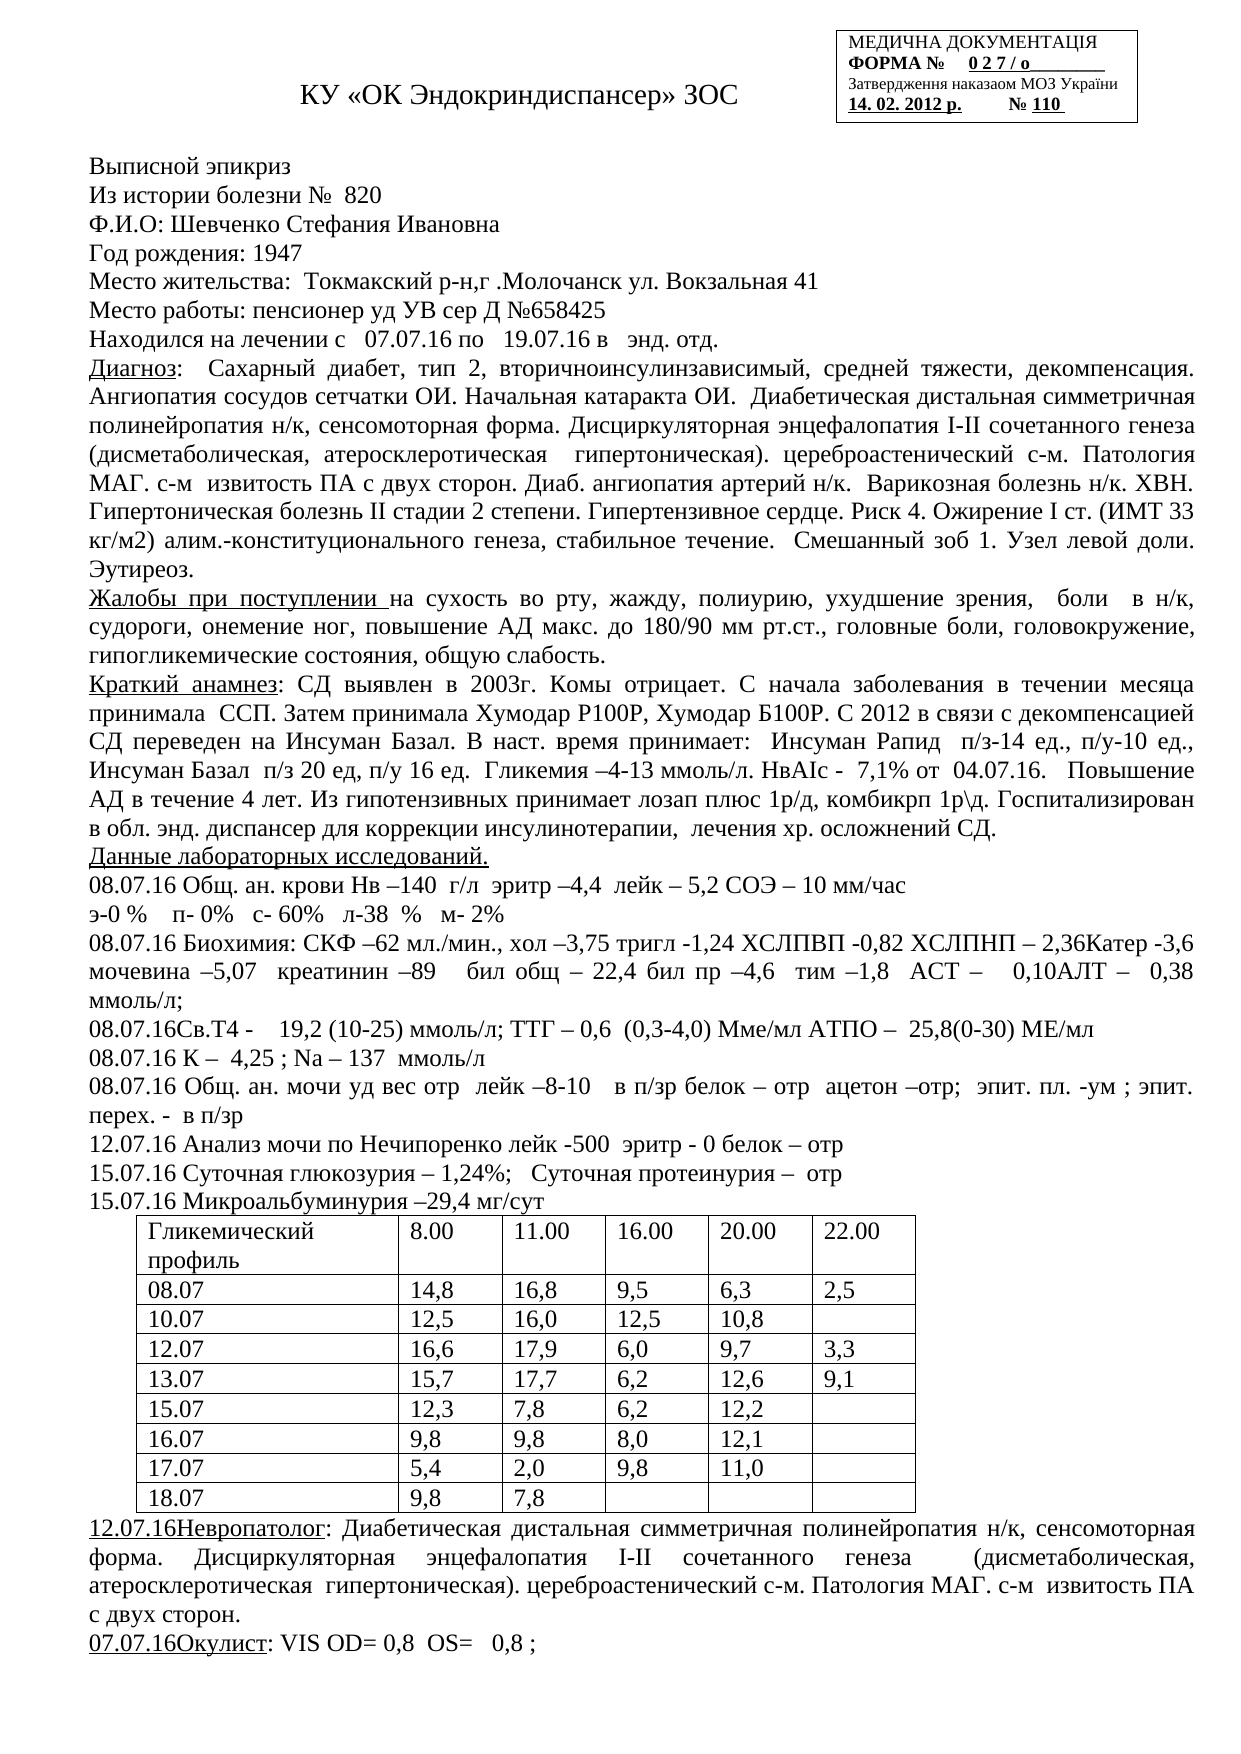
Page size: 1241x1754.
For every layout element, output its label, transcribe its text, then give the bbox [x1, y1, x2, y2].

table_cell 12.07 [137, 1334, 398, 1363]
table_cell [709, 1483, 812, 1512]
text 12.07.16Невропатолог: Диабетическая дистальная симметричная полинейропатия н/к, сенсомоторная форма. Дисциркуляторная энцефалопатия I-II сочетанного генеза (дисметаболическая, атеросклеротическая гипертоническая). цереброастенический с-м. Патология МАГ. с-м извитость ПА с двух сторон. [89, 1513, 1196, 1628]
table_cell 9,7 [709, 1334, 812, 1363]
subtitle Ф.И.О: Шевченко Стефания Ивановна [89, 209, 1196, 238]
table_cell 7,8 [503, 1394, 605, 1423]
table_cell 10.07 [137, 1305, 398, 1333]
text Год рождения: 1947 [89, 238, 1196, 266]
table_cell 14,8 [399, 1275, 502, 1303]
text э-0 % п- 0% с- 60% л-38 % м- 2% [89, 899, 1196, 928]
text Жалобы при поступлении на сухость во рту, жажду, полиурию, ухудшение зрения, боли в н/к, судороги, онемение ног, повышение АД макс. до 180/90 мм рт.ст., головные боли, головокружение, гипогликемические состояния, общую слабость. [89, 583, 1196, 669]
table_cell 12,1 [709, 1424, 812, 1452]
table_cell [606, 1483, 708, 1512]
table_header 20.00 [709, 1216, 812, 1274]
table_cell 5,4 [399, 1454, 502, 1482]
table_header 11.00 [503, 1216, 605, 1274]
table_cell 9,8 [399, 1424, 502, 1452]
text Данные лабораторных исследований. [89, 841, 1196, 870]
subtitle 08.07.16 Общ. ан. мочи уд вес отр лейк –8-10 в п/зр белок – отр ацетон –отр; эпит. пл. -ум ; эпит. перех. - в п/зр [89, 1071, 1196, 1129]
table_cell 9,8 [606, 1454, 708, 1482]
table_cell [813, 1424, 915, 1452]
table_cell 2,5 [813, 1275, 915, 1303]
table_cell 16,0 [503, 1305, 605, 1333]
table_cell 15.07 [137, 1394, 398, 1423]
text 12.07.16 Анализ мочи по Нечипоренко лейк -500 эритр - 0 белок – отр [89, 1129, 1196, 1158]
table_cell 7,8 [503, 1483, 605, 1512]
text 08.07.16 К – 4,25 ; Nа – 137 ммоль/л [89, 1043, 1196, 1071]
table_cell 12,5 [399, 1305, 502, 1333]
table_cell 08.07 [137, 1275, 398, 1303]
table_cell 6,0 [606, 1334, 708, 1363]
text 07.07.16Окулист: VIS OD= 0,8 OS= 0,8 ; [89, 1628, 1196, 1657]
table_cell 16,6 [399, 1334, 502, 1363]
table_cell 17.07 [137, 1454, 398, 1482]
table_cell 12,2 [709, 1394, 812, 1423]
text 08.07.16 Общ. ан. крови Нв –140 г/л эритр –4,4 лейк – 5,2 СОЭ – 10 мм/час [89, 870, 1196, 899]
text Диагноз: Сахарный диабет, тип 2, вторичноинсулинзависимый, средней тяжести, декомпенсация. Ангиопатия сосудов сетчатки ОИ. Начальная катаракта ОИ. Диабетическая дистальная симметричная полинейропатия н/к, сенсомоторная форма. Дисциркуляторная энцефалопатия I-II сочетанного генеза (дисметаболическая, атеросклеротическая гипертоническая). цереброастенический с-м. Патология МАГ. с-м извитость ПА с двух сторон. Диаб. ангиопатия артерий н/к. Варикозная болезнь н/к. ХВН. Гипертоническая болезнь II стадии 2 степени. Гипертензивное сердце. Риск 4. Ожирение I ст. (ИМТ 33 кг/м2) алим.-конституционального генеза, стабильное течение. Смешанный зоб 1. Узел левой доли. Эутиреоз. [89, 353, 1196, 583]
table_cell 17,7 [503, 1364, 605, 1393]
table_header 16.00 [606, 1216, 708, 1274]
table_cell 12,5 [606, 1305, 708, 1333]
table_cell 9,8 [399, 1483, 502, 1512]
table_cell 9,5 [606, 1275, 708, 1303]
table_header 22.00 [813, 1216, 915, 1274]
text 08.07.16Св.Т4 - 19,2 (10-25) ммоль/л; ТТГ – 0,6 (0,3-4,0) Мме/мл АТПО – 25,8(0-30) МЕ/мл [89, 1014, 1196, 1043]
subtitle Из истории болезни № 820 [89, 180, 1196, 209]
table_cell 13.07 [137, 1364, 398, 1393]
table_cell 3,3 [813, 1334, 915, 1363]
table_cell 6,3 [709, 1275, 812, 1303]
table_cell 12,3 [399, 1394, 502, 1423]
table_cell 9,8 [503, 1424, 605, 1452]
table_cell 2,0 [503, 1454, 605, 1482]
table_cell 9,1 [813, 1364, 915, 1393]
table_cell 12,6 [709, 1364, 812, 1393]
table_cell 10,8 [709, 1305, 812, 1333]
table_cell 16.07 [137, 1424, 398, 1452]
table_cell 6,2 [606, 1394, 708, 1423]
text Краткий анамнез: СД выявлен в 2003г. Комы отрицает. С начала заболевания в течении месяца принимала ССП. Затем принимала Хумодар Р100Р, Хумодар Б100Р. С 2012 в связи с декомпенсацией СД переведен на Инсуман Базал. В наст. время принимает: Инсуман Рапид п/з-14 ед., п/у-10 ед., Инсуман Базал п/з 20 ед, п/у 16 ед. Гликемия –4-13 ммоль/л. НвАIс - 7,1% от 04.07.16. Повышение АД в течение 4 лет. Из гипотензивных принимает лозап плюс 1р/д, комбикрп 1р\д. Госпитализирован в обл. энд. диспансер для коррекции инсулинотерапии, лечения хр. осложнений СД. [89, 669, 1196, 841]
table_header Гликемический профиль [137, 1216, 398, 1274]
subtitle 15.07.16 Микроальбуминурия –29,4 мг/сут [89, 1186, 1196, 1215]
table_cell [813, 1483, 915, 1512]
text 15.07.16 Суточная глюкозурия – 1,24%; Суточная протеинурия – отр [89, 1158, 1196, 1186]
text Место жительства: Токмакский р-н,г .Молочанск ул. Вокзальная 41 [89, 266, 1196, 295]
table_cell [813, 1305, 915, 1333]
text Место работы: пенсионер уд УВ сер Д №658425 [89, 295, 1196, 324]
text 08.07.16 Биохимия: СКФ –62 мл./мин., хол –3,75 тригл -1,24 ХСЛПВП -0,82 ХСЛПНП – 2,36Катер -3,6 мочевина –5,07 креатинин –89 бил общ – 22,4 бил пр –4,6 тим –1,8 АСТ – 0,10АЛТ – 0,38 ммоль/л; [89, 928, 1196, 1014]
table_header 8.00 [399, 1216, 502, 1274]
table_cell 6,2 [606, 1364, 708, 1393]
table_cell 11,0 [709, 1454, 812, 1482]
table_cell 16,8 [503, 1275, 605, 1303]
table_cell 18.07 [137, 1483, 398, 1512]
text Находился на лечении с 07.07.16 по 19.07.16 в энд. отд. [89, 324, 1196, 353]
table_cell 15,7 [399, 1364, 502, 1393]
subtitle Выписной эпикриз [89, 151, 1202, 180]
table_cell [813, 1394, 915, 1423]
table_cell [813, 1454, 915, 1482]
table_cell 17,9 [503, 1334, 605, 1363]
table_cell 8,0 [606, 1424, 708, 1452]
